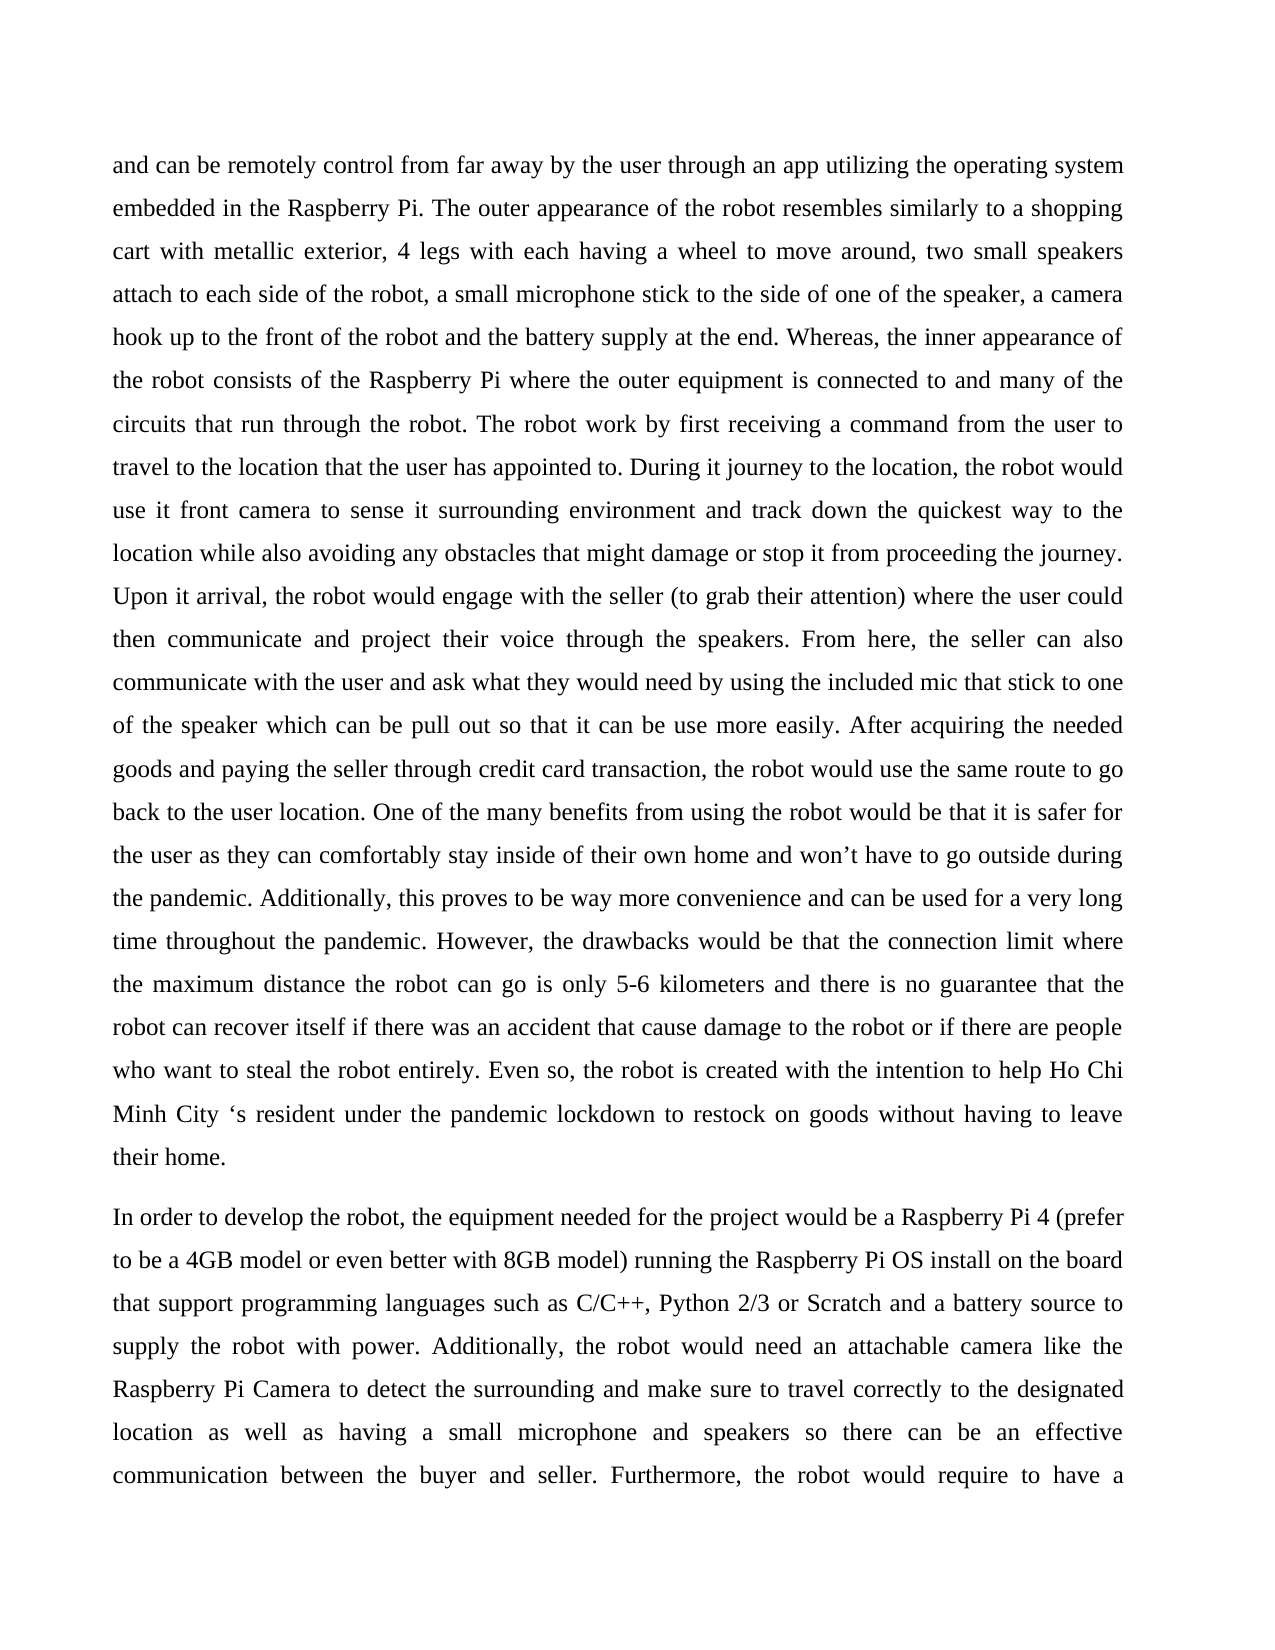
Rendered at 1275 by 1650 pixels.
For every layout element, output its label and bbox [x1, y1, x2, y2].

text [112, 1202, 1125, 1489]
text [112, 150, 1125, 1171]
